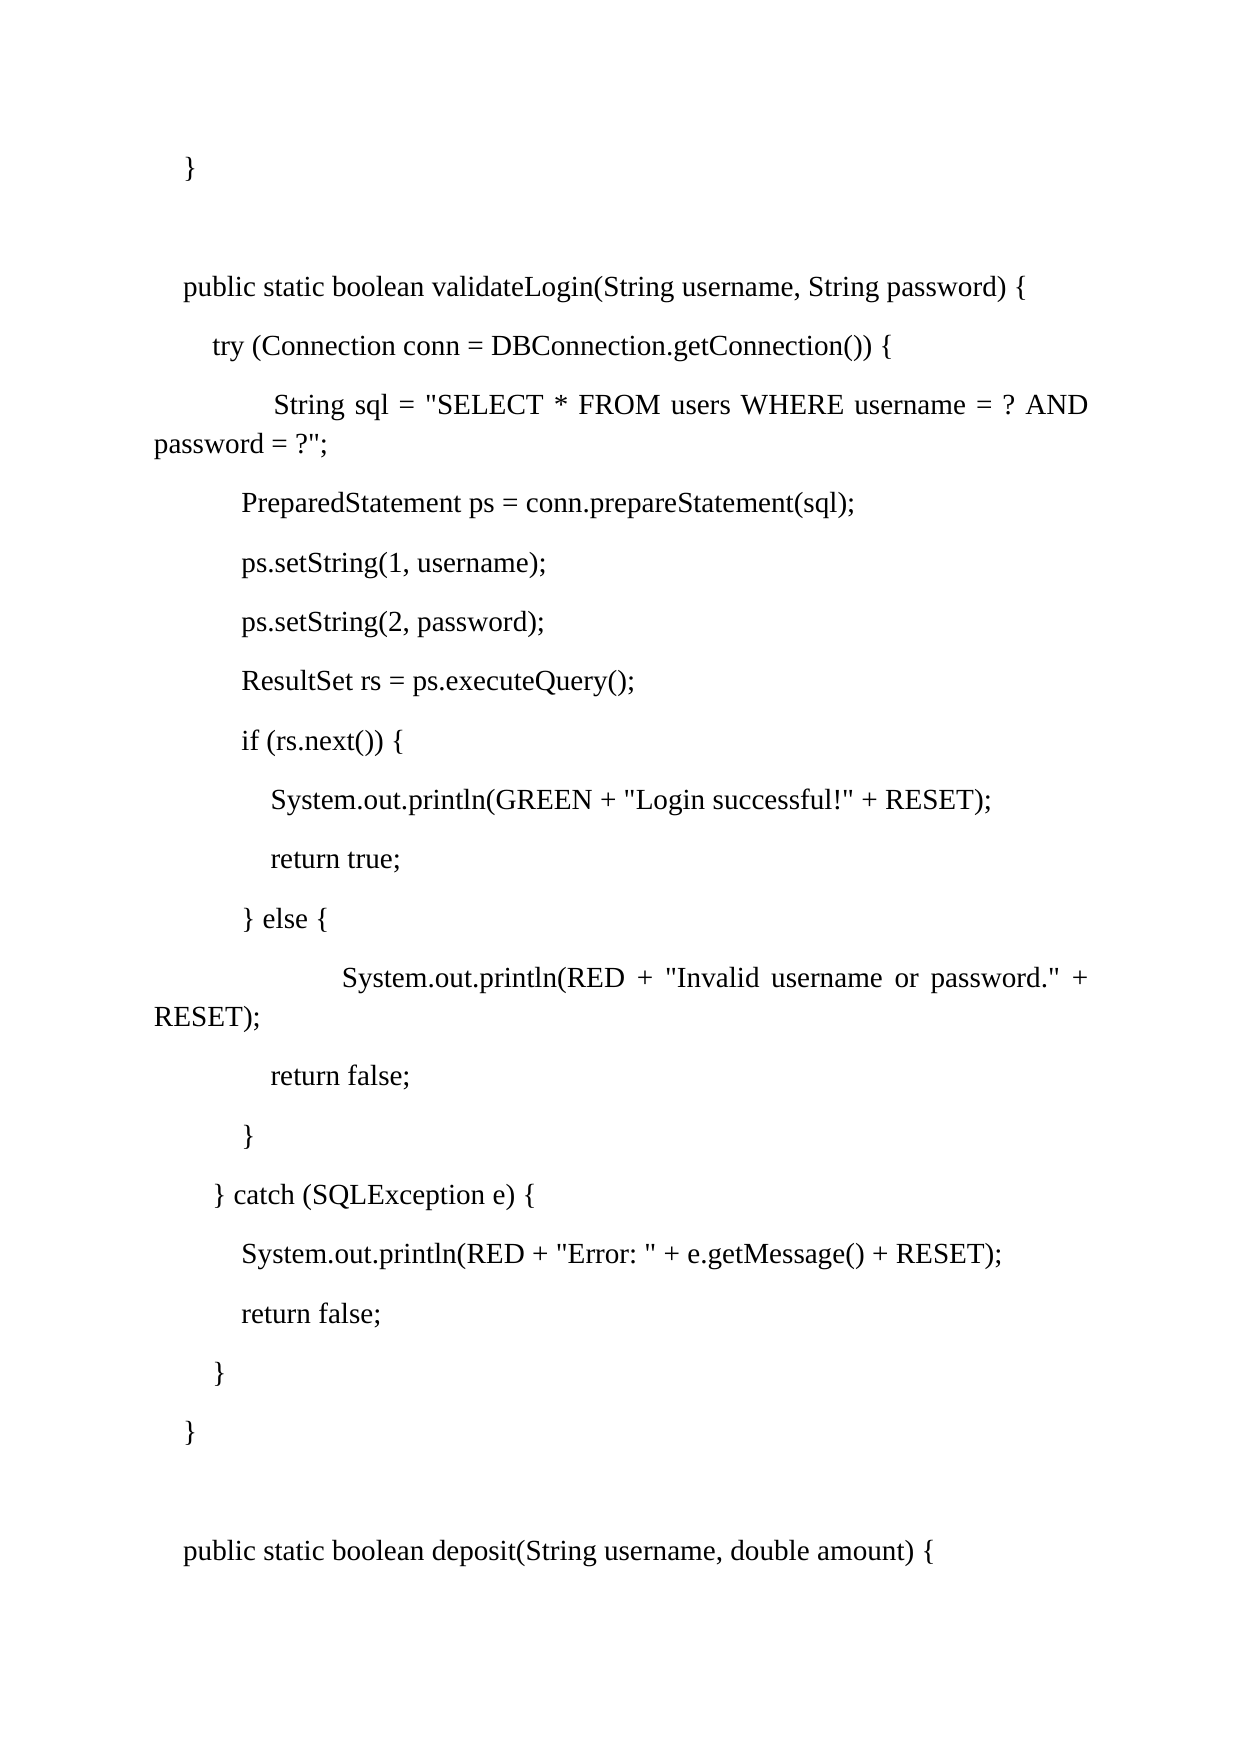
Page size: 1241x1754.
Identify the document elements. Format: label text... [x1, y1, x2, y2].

text if (rs.next()) { [154, 723, 1090, 756]
text return true; [154, 842, 1090, 875]
text return false; [154, 1058, 1090, 1092]
text public static boolean validateLogin(String username, String password) { [154, 269, 1090, 302]
text System.out.println(GREEN + "Login successful!" + RESET); [154, 782, 1090, 816]
text } [154, 1118, 1090, 1151]
text } catch (SQLException e) { [154, 1177, 1090, 1211]
text } [154, 150, 1090, 183]
text System.out.println(RED + "Invalid username or password." + RESET); [154, 960, 1090, 1032]
text String sql = "SELECT * FROM users WHERE username = ? AND password = ?"; [154, 387, 1090, 459]
text } else { [154, 901, 1090, 934]
text System.out.println(RED + "Error: " + e.getMessage() + RESET); [154, 1236, 1090, 1270]
text ResultSet rs = ps.executeQuery(); [154, 663, 1090, 697]
text } [154, 1414, 1090, 1448]
text try (Connection conn = DBConnection.getConnection()) { [154, 328, 1090, 362]
text public static boolean deposit(String username, double amount) { [154, 1533, 1090, 1567]
text } [154, 1355, 1090, 1389]
text return false; [154, 1296, 1090, 1329]
text ps.setString(2, password); [154, 604, 1090, 638]
text PreparedStatement ps = conn.prepareStatement(sql); [154, 485, 1090, 519]
text ps.setString(1, username); [154, 545, 1090, 578]
